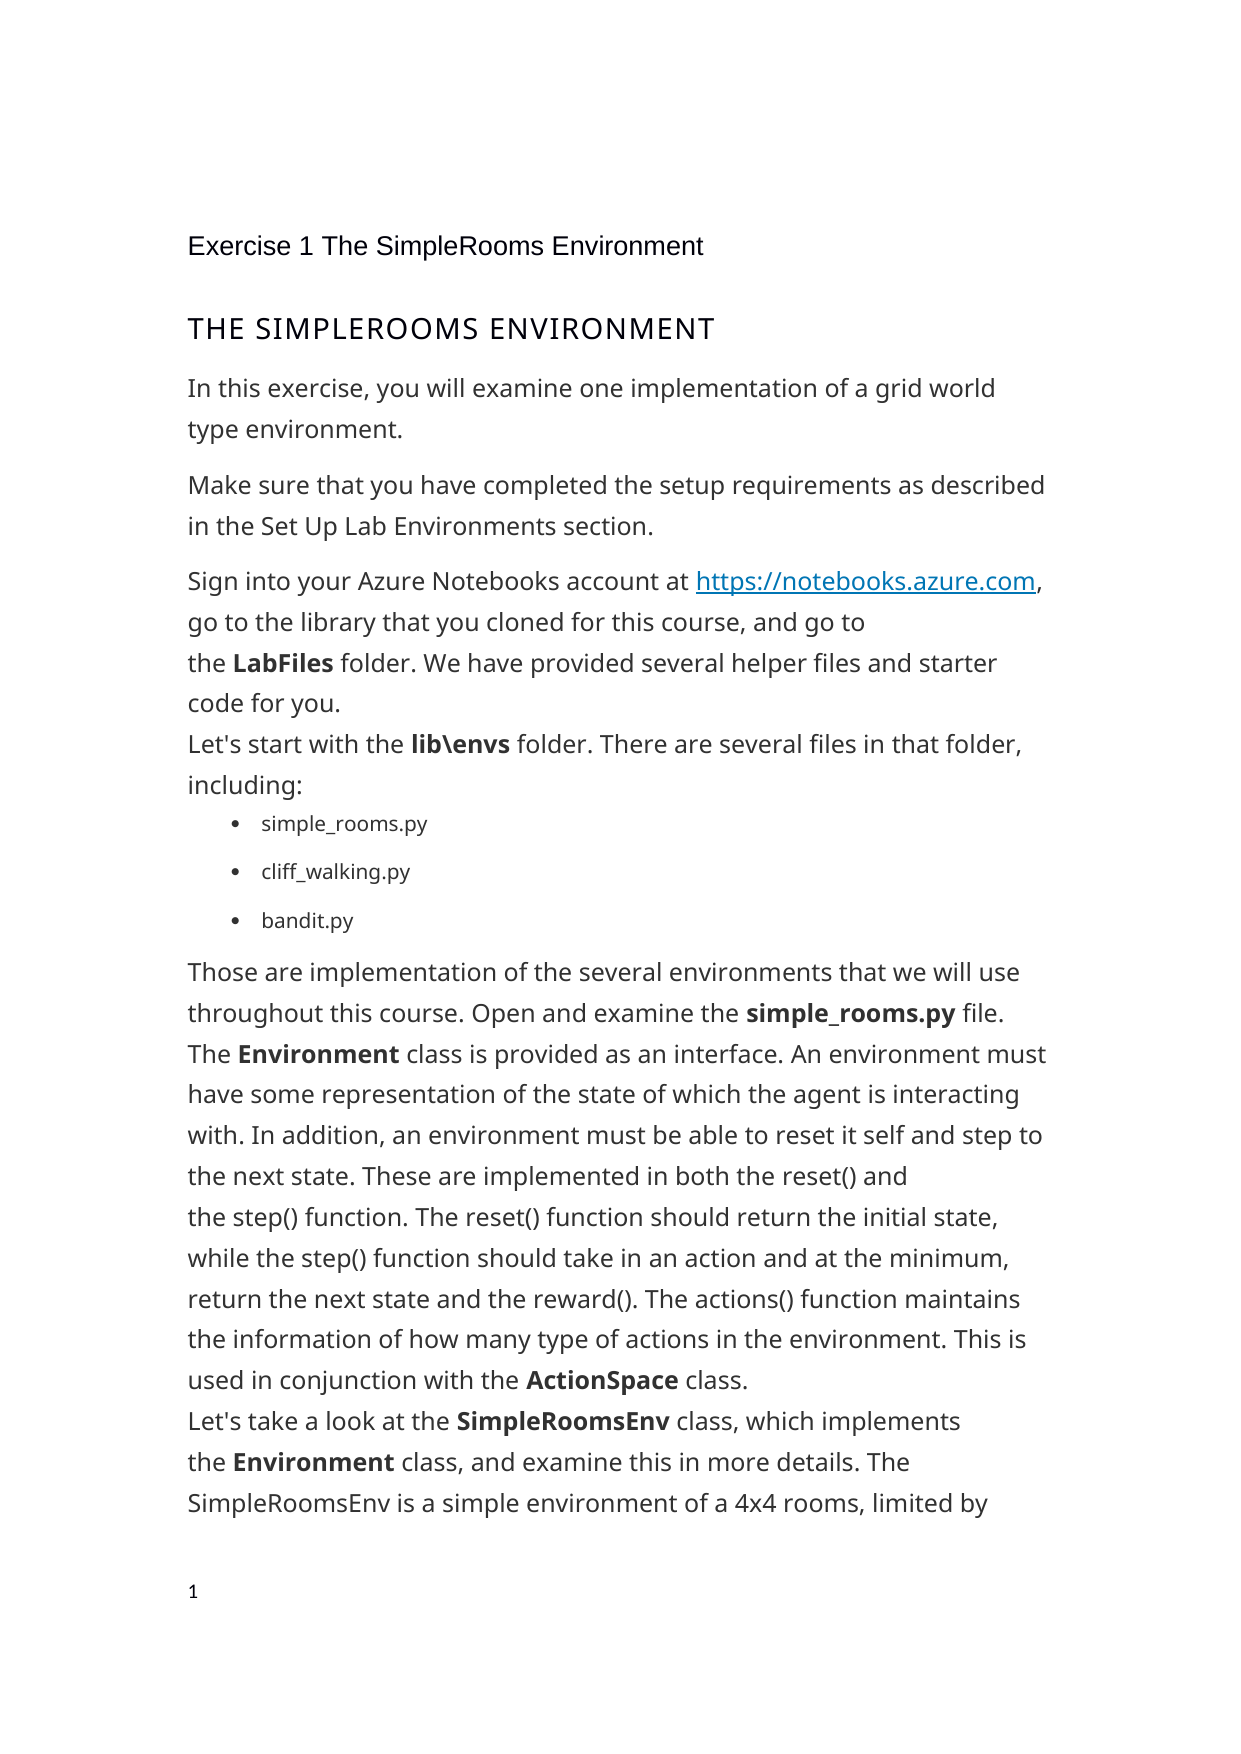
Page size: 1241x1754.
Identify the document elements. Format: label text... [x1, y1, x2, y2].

list bandit.py [232, 906, 1053, 934]
text The Environment class is provided as an interface. An environment must have some representation of the state of which the agent is interacting with. In addition, an environment must be able to reset it self and step to the next state. These are implemented in both the reset() and the step() function. The reset() function should return the initial state, while the step() function should take in an action and at the minimum, return the next state and the reward(). The actions() function maintains the information of how many type of actions in the environment. This is used in conjunction with the ActionSpace class. [187, 1036, 1053, 1397]
text Let's start with the lib\envs folder. There are several files in that folder, including: [187, 727, 1053, 802]
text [187, 1404, 1053, 1519]
text Sign into your Azure Notebooks account at https://notebooks.azure.com, go to the library that you cloned for this course, and go to the LabFiles folder. We have provided several helper files and starter code for you. [187, 564, 1053, 720]
text In this exercise, you will examine one implementation of a grid world type environment. [187, 371, 1053, 446]
list cliff_walking.py [232, 857, 1053, 886]
subtitle Exercise 1 The SimpleRooms Environment [187, 230, 1053, 261]
list simple_rooms.py [232, 809, 1053, 837]
text Those are implementation of the several environments that we will use throughout this course. Open and examine the simple_rooms.py file. [187, 954, 1053, 1029]
text Make sure that you have completed the setup requirements as described in the Set Up Lab Environments section. [187, 467, 1053, 542]
subtitle THE SIMPLEROOMS ENVIRONMENT [187, 308, 990, 348]
